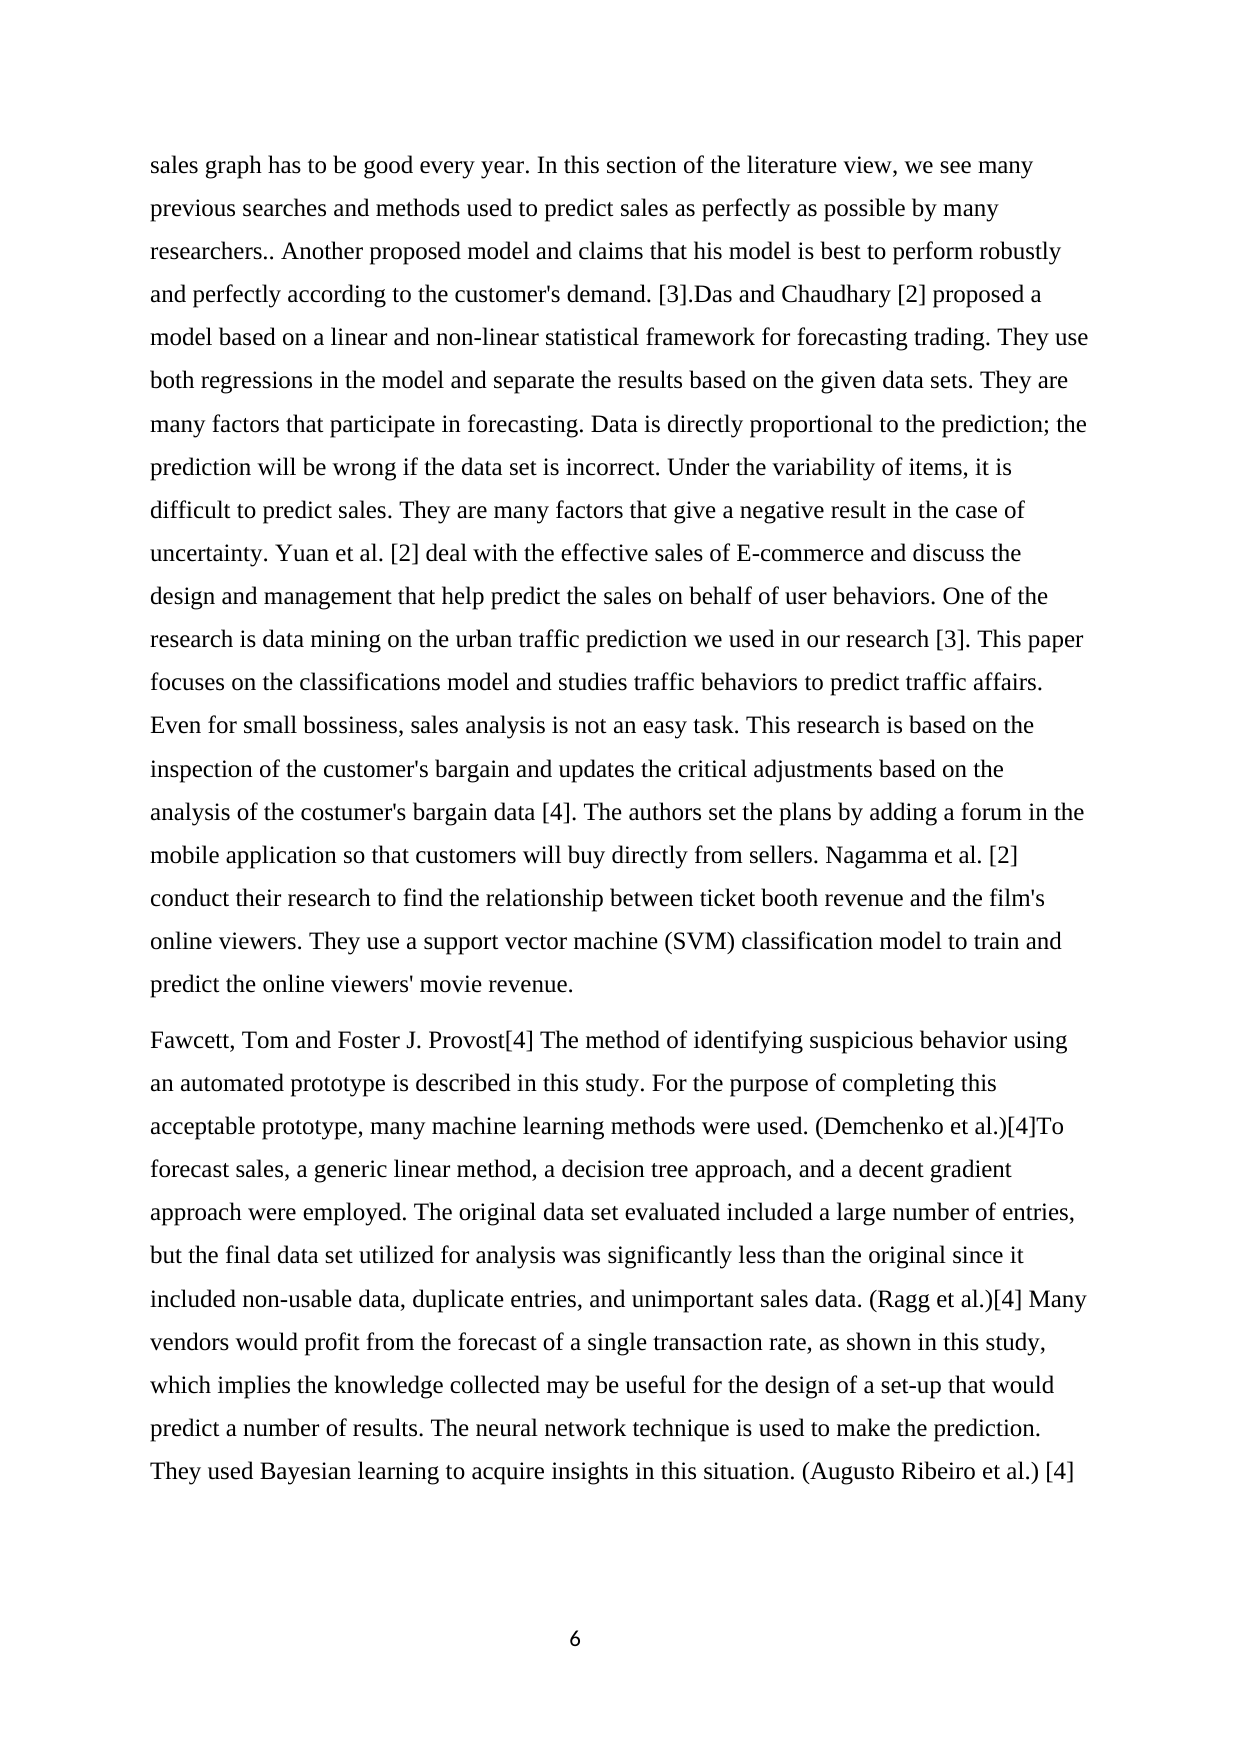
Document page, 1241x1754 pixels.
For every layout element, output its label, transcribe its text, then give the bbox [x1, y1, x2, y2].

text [150, 150, 1090, 998]
text Fawcett, Tom and Foster J. Provost[4] The method of identifying suspicious behavior using an automated prototype is described in this study. For the purpose of completing this acceptable prototype, many machine learning methods were used. (Demchenko et al.)[4]To forecast sales, a generic linear method, a decision tree approach, and a decent gradient approach were employed. The original data set evaluated included a large number of entries, but the final data set utilized for analysis was significantly less than the original since it included non-usable data, duplicate entries, and unimportant sales data. (Ragg et al.)[4] Many vendors would profit from the forecast of a single transaction rate, as shown in this study, which implies the knowledge collected may be useful for the design of a set-up that would predict a number of results. The neural network technique is used to make the prediction. They used Bayesian learning to acquire insights in this situation. (Augusto Ribeiro et al.) [4] [150, 1025, 1090, 1485]
